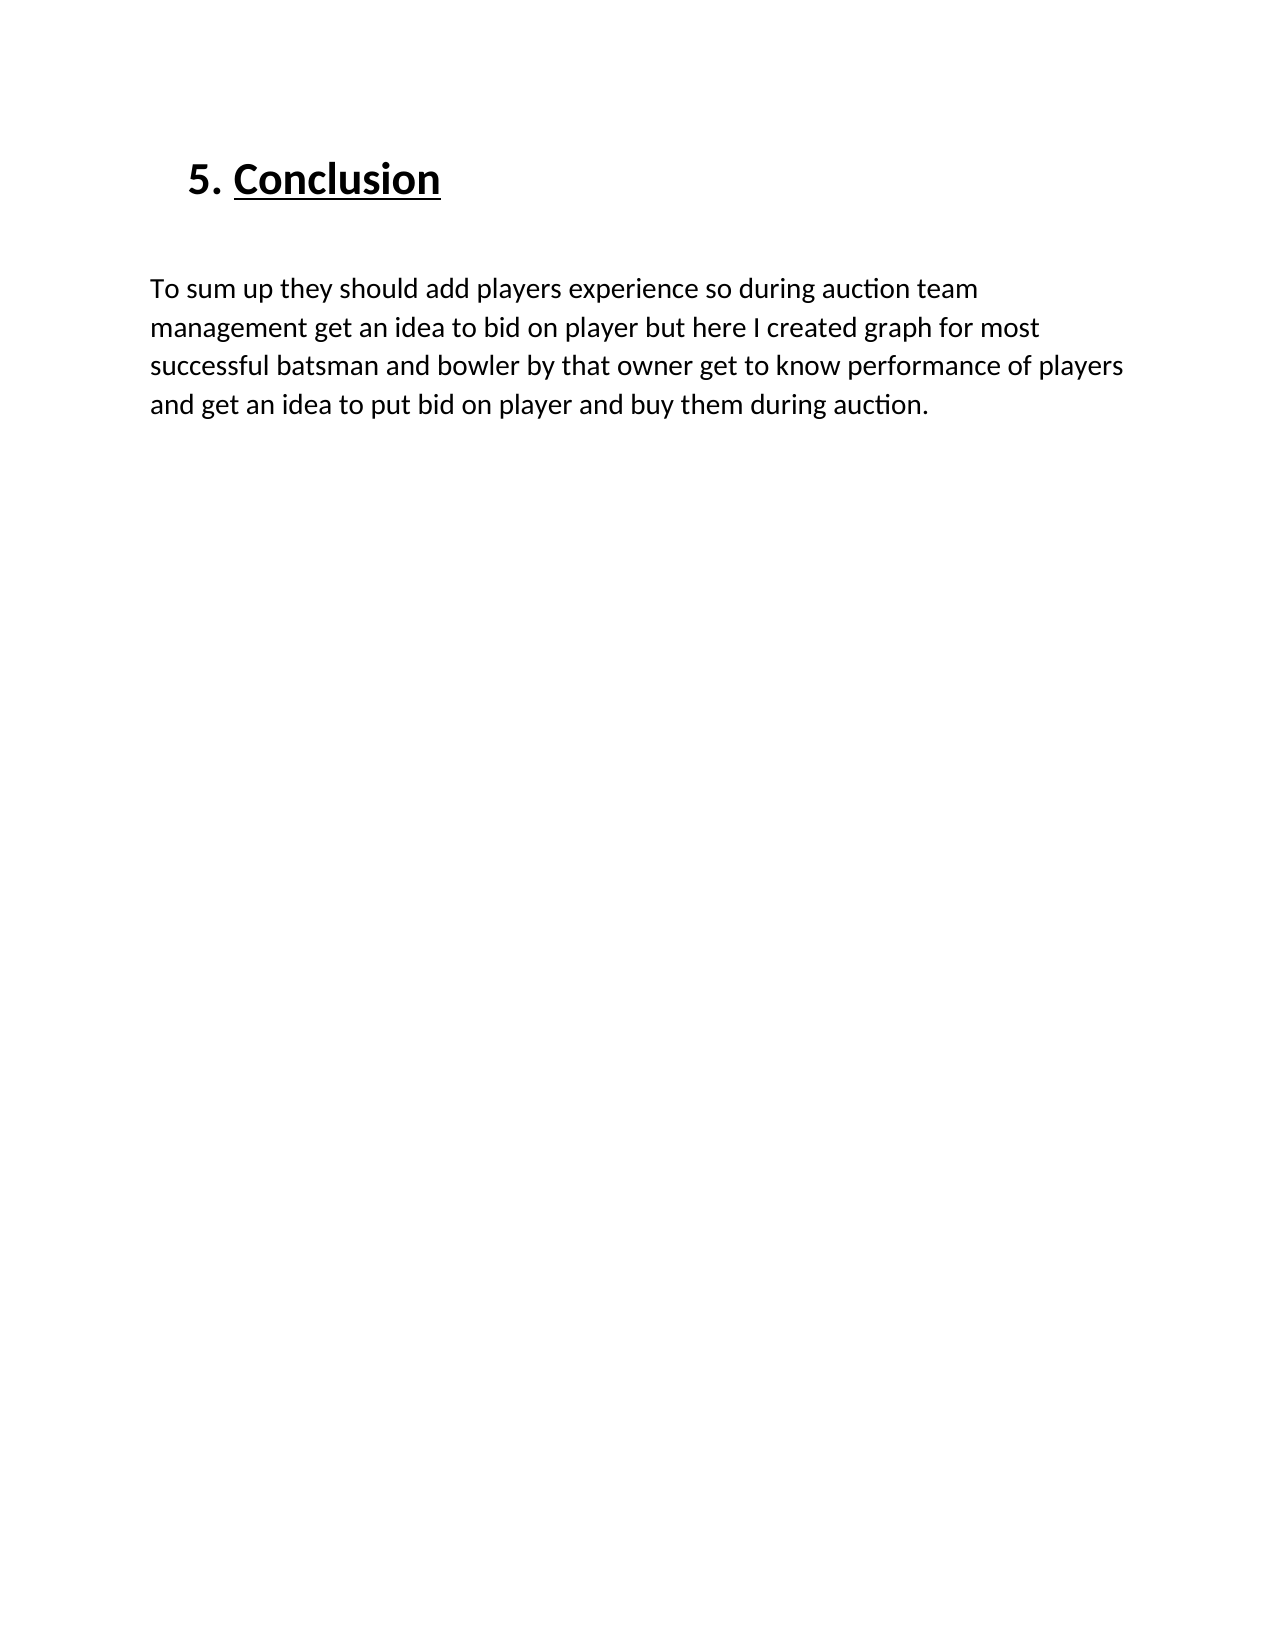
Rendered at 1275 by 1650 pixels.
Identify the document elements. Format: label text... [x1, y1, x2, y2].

list Conclusion [187, 150, 1125, 206]
text To sum up they should add players experience so during auction team management get an idea to bid on player but here I created graph for most successful batsman and bowler by that owner get to know performance of players and get an idea to put bid on player and buy them during auction. [150, 271, 1125, 422]
